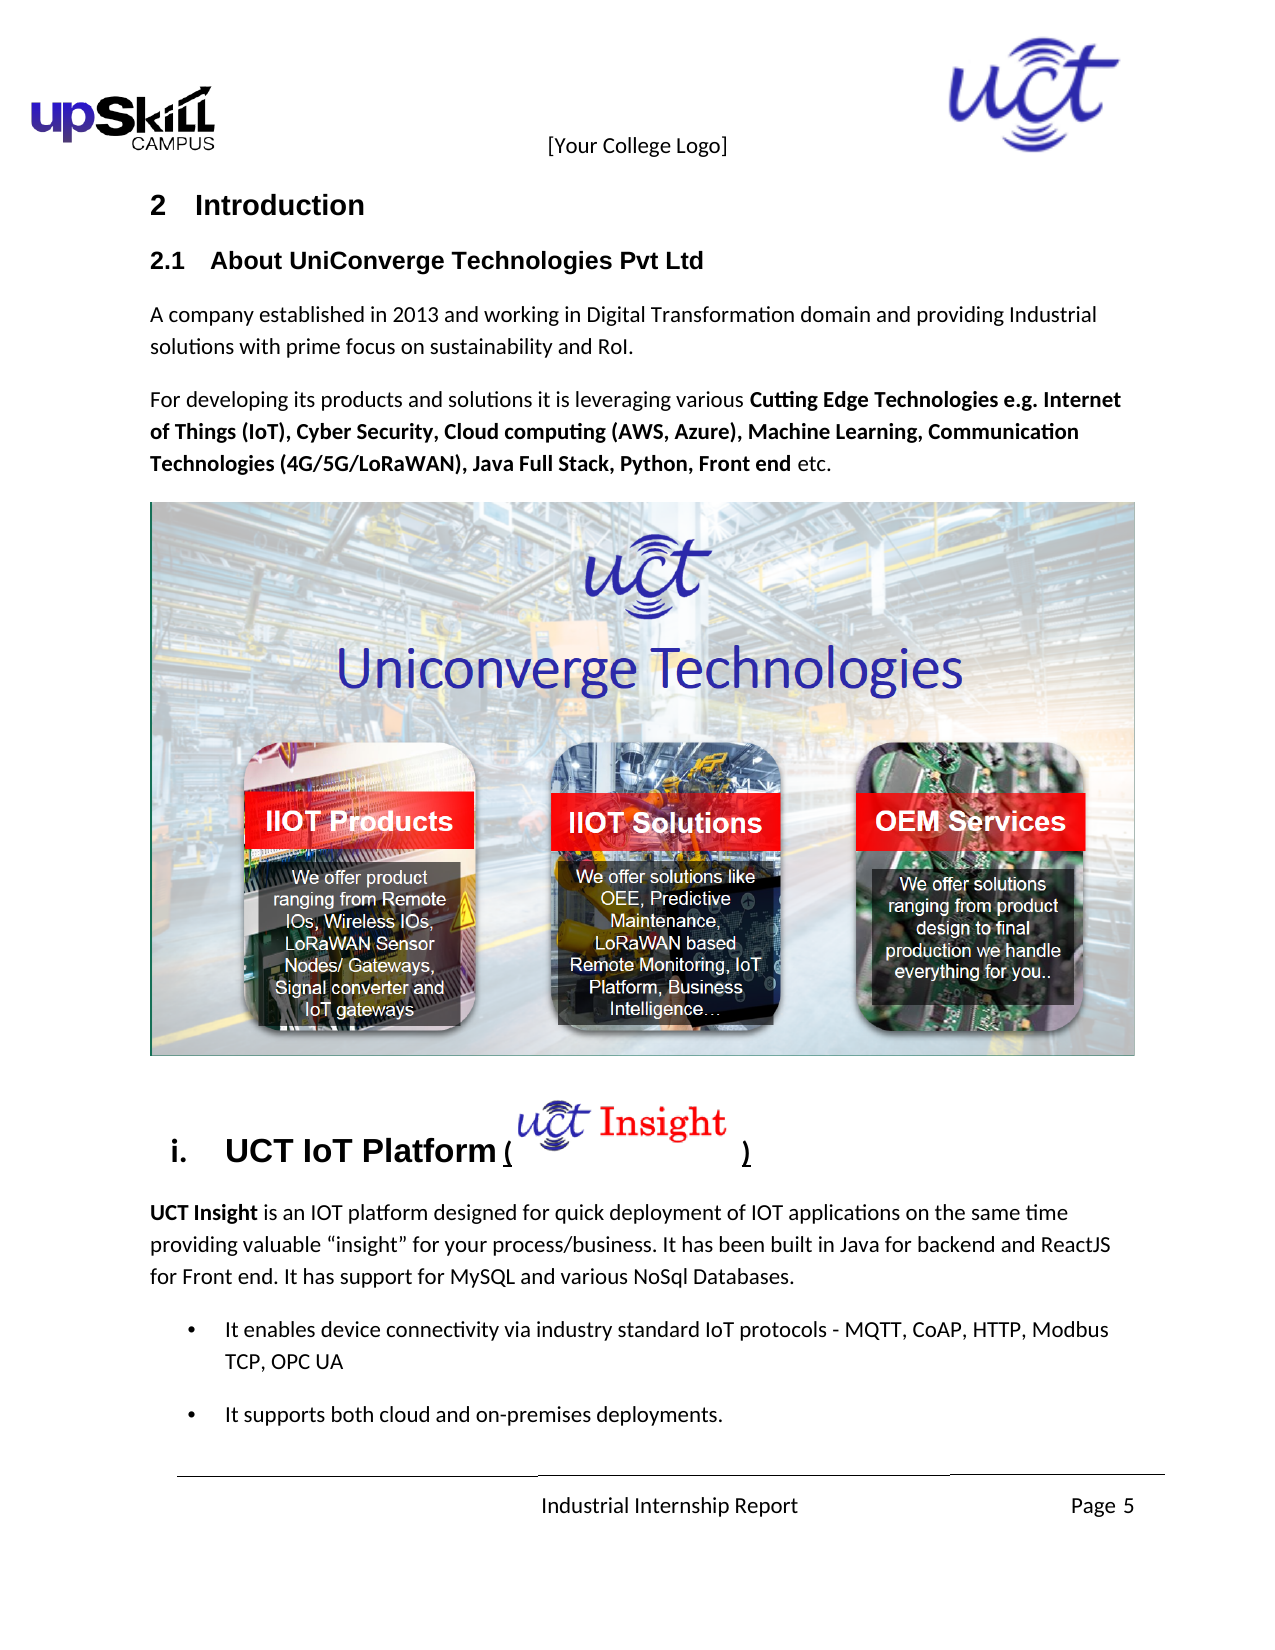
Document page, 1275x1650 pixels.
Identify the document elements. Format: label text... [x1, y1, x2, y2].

list UCT IoT Platform () [187, 1081, 1134, 1171]
picture [0, 74, 246, 154]
subtitle About UniConverge Technologies Pvt Ltd [150, 246, 1134, 275]
picture [512, 1080, 742, 1163]
list It supports both cloud and on-premises deployments. [187, 1401, 1134, 1428]
text For developing its products and solutions it is leveraging various Cutting Edge Technologies e.g. Internet of Things (IoT), Cyber Security, Cloud computing (AWS, Azure), Machine Learning, Communication Technologies (4G/5G/LoRaWAN), Java Full Stack, Python, Front end etc. [150, 385, 1134, 477]
text A company established in 2013 and working in Digital Transformation domain and providing Industrial solutions with prime focus on sustainability and RoI. [150, 300, 1134, 360]
text UCT Insight is an IOT platform designed for quick deployment of IOT applications on the same time providing valuable “insight” for your process/business. It has been built in Java for backend and ReactJS for Front end. It has support for MySQL and various NoSql Databases. [150, 1198, 1134, 1290]
picture [946, 28, 1125, 154]
picture [150, 502, 1135, 1056]
subtitle Introduction [150, 187, 1134, 221]
list It enables device connectivity via industry standard IoT protocols - MQTT, CoAP, HTTP, Modbus TCP, OPC UA [187, 1315, 1134, 1376]
